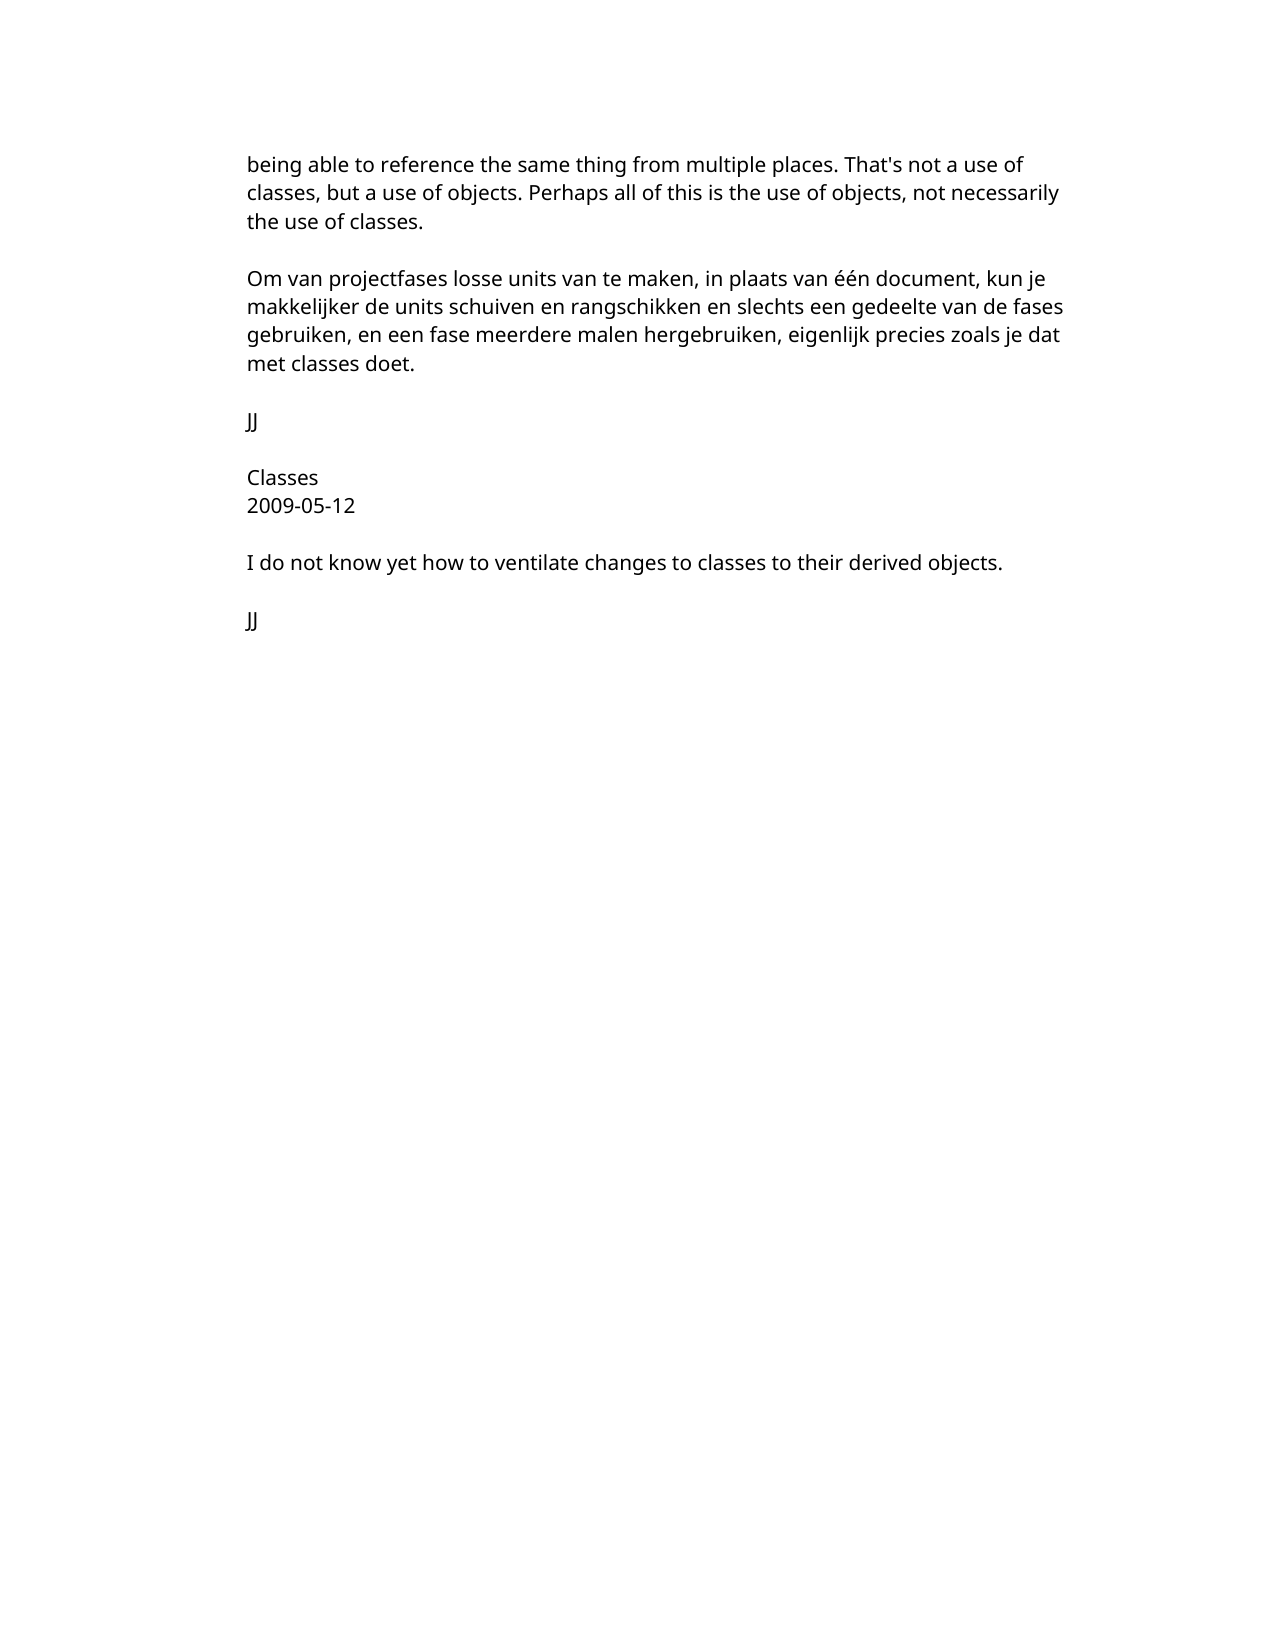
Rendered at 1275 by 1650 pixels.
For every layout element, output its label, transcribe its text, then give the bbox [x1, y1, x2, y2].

text Om van projectfases losse units van te maken, in plaats van één document, kun je makkelijker de units schuiven en rangschikken en slechts een gedeelte van de fases gebruiken, en een fase meerdere malen hergebruiken, eigenlijk precies zoals je dat met classes doet. [247, 264, 1087, 377]
text JJ [247, 406, 1087, 434]
text Classes [247, 463, 1087, 491]
text I do not know yet how to ventilate changes to classes to their derived objects. [247, 548, 1087, 577]
text 2009-05-12 [247, 491, 1087, 520]
text JJ [247, 605, 1087, 633]
